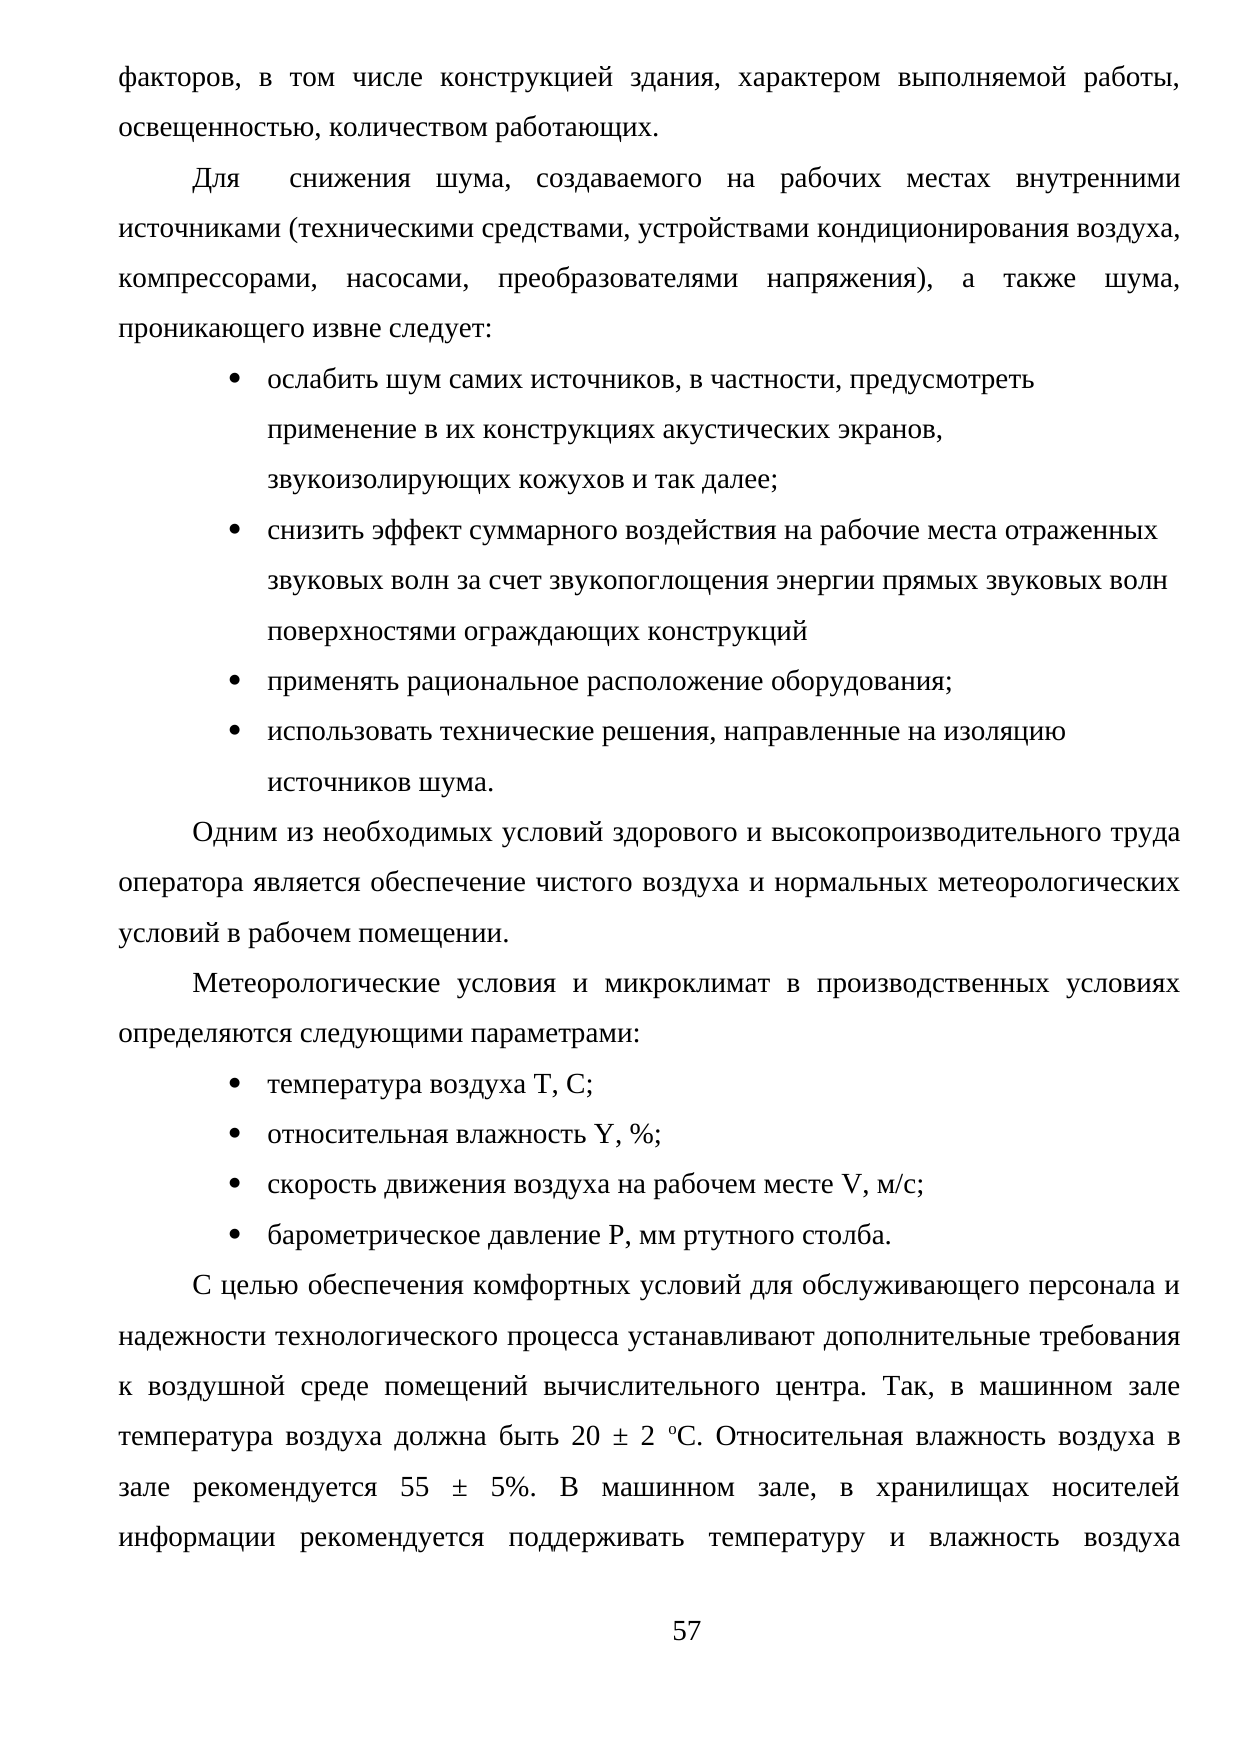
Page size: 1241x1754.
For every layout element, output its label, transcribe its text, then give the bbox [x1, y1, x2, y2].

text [118, 1267, 1181, 1552]
list температура воздуха Т, С; [229, 1066, 1181, 1099]
text Метеорологические условия и микроклимат в производственных условиях определяются следующими параметрами: [118, 965, 1181, 1049]
list применять рациональное расположение оборудования; [229, 663, 1181, 697]
list использовать технические решения, направленные на изоляцию источников шума. [229, 713, 1181, 797]
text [118, 59, 1181, 143]
list снизить эффект суммарного воздействия на рабочие места отраженных звуковых волн за счет звукопоглощения энергии прямых звуковых волн поверхностями ограждающих конструкций [229, 512, 1181, 646]
list скорость движения воздуха на рабочем месте V, м/с; [229, 1167, 1181, 1200]
list барометрическое давление Р, мм ртутного столба. [229, 1217, 1181, 1251]
list относительная влажность Y, %; [229, 1116, 1181, 1150]
text Для снижения шума, создаваемого на рабочих местах внутренними источниками (техническими средствами, устройствами кондиционирования воздуха, компрессорами, насосами, преобразователями напряжения), а также шума, проникающего извне следует: [118, 160, 1181, 344]
text Одним из необходимых условий здорового и высокопроизводительного труда оператора является обеспечение чистого воздуха и нормальных метеорологических условий в рабочем помещении. [118, 814, 1181, 948]
list ослабить шум самих источников, в частности, предусмотреть применение в их конструкциях акустических экранов, звукоизолирующих кожухов и так далее; [229, 361, 1181, 495]
